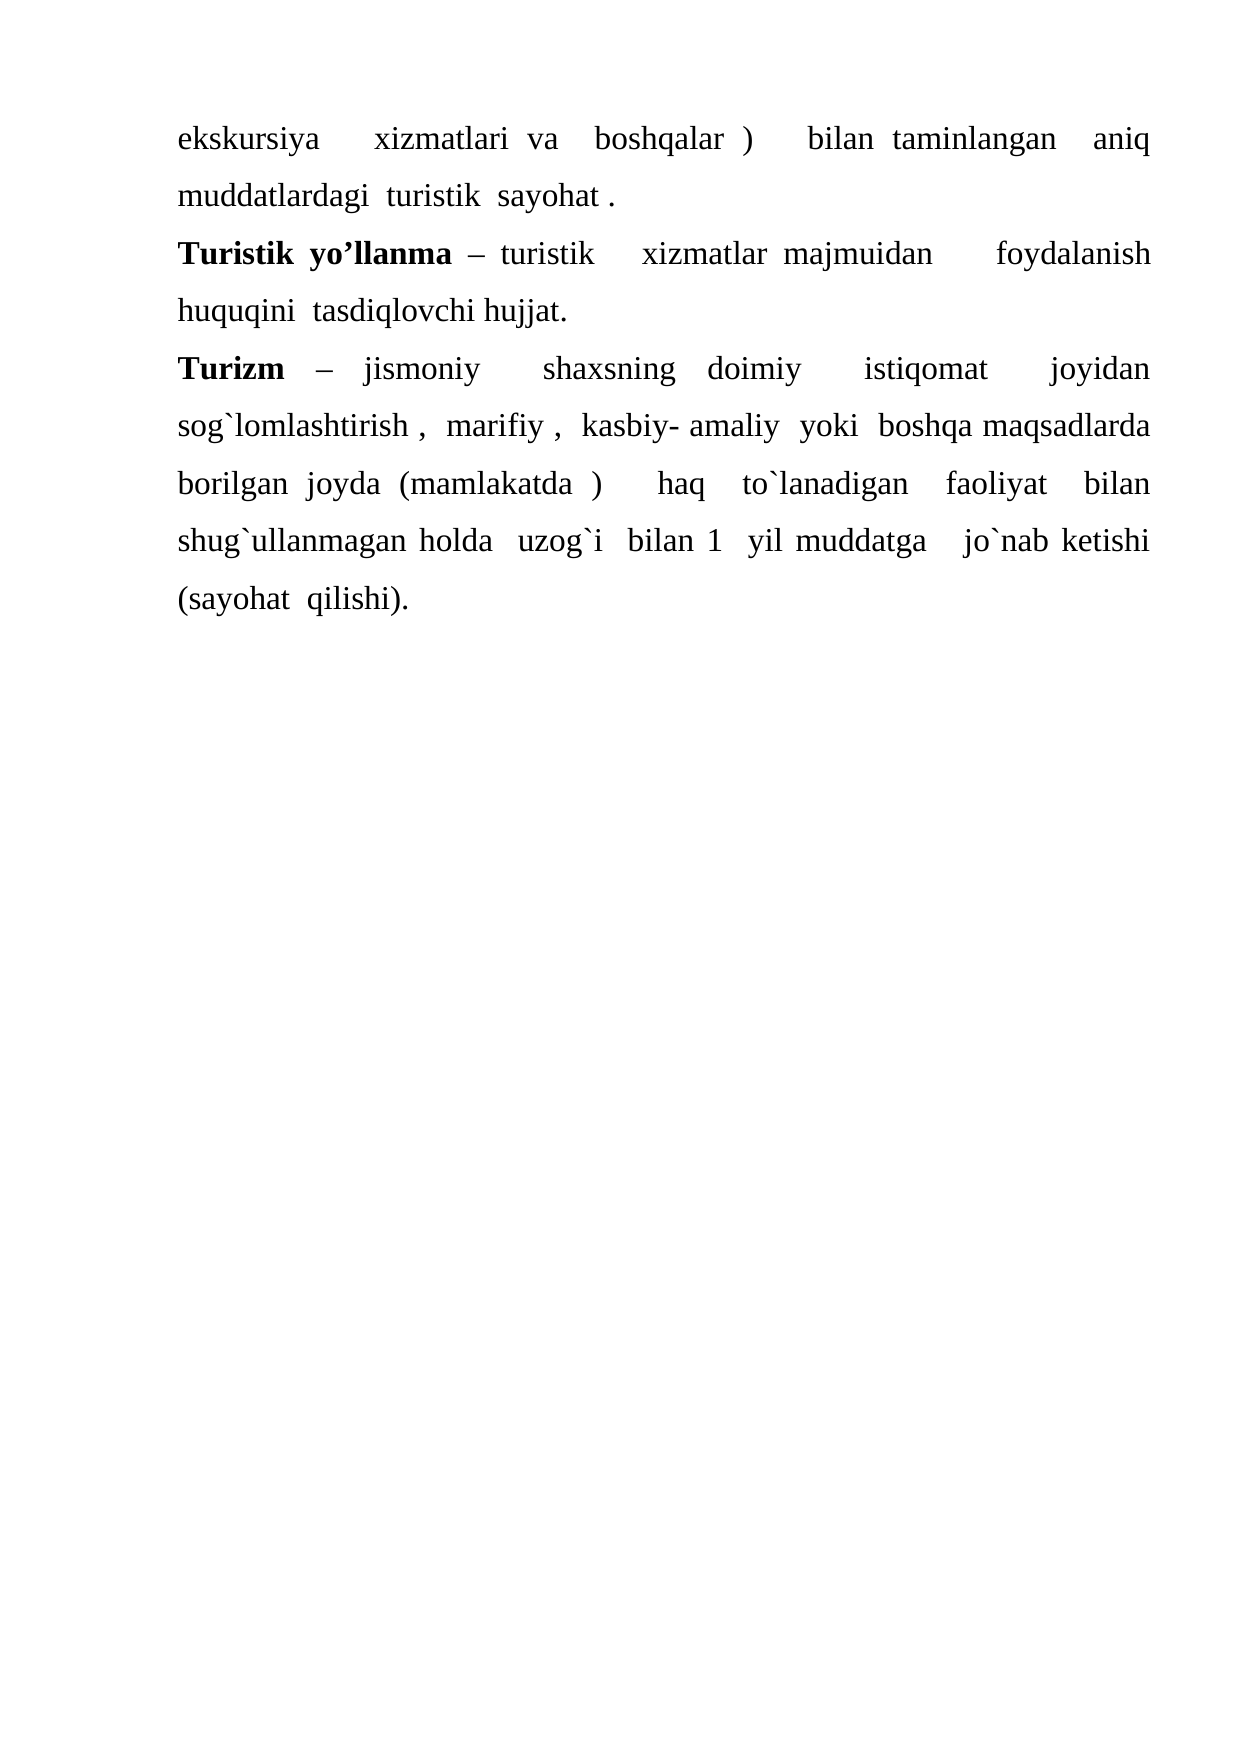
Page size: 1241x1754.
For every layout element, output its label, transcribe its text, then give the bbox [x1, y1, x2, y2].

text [177, 118, 1152, 214]
text Turistik yo’llanma – turistik xizmatlar majmuidan foydalanish huquqini tasdiqlovchi hujjat. [177, 233, 1152, 329]
text Turizm – jismoniy shaxsning doimiy istiqomat joyidan sog`lomlashtirish , marifiy , kasbiy- amaliy yoki boshqa maqsadlarda borilgan joyda (mamlakatda ) haq to`lanadigan faoliyat bilan shug`ullanmagan holda uzog`i bilan 1 yil muddatga jo`nab ketishi (sayohat qilishi). [177, 348, 1152, 616]
